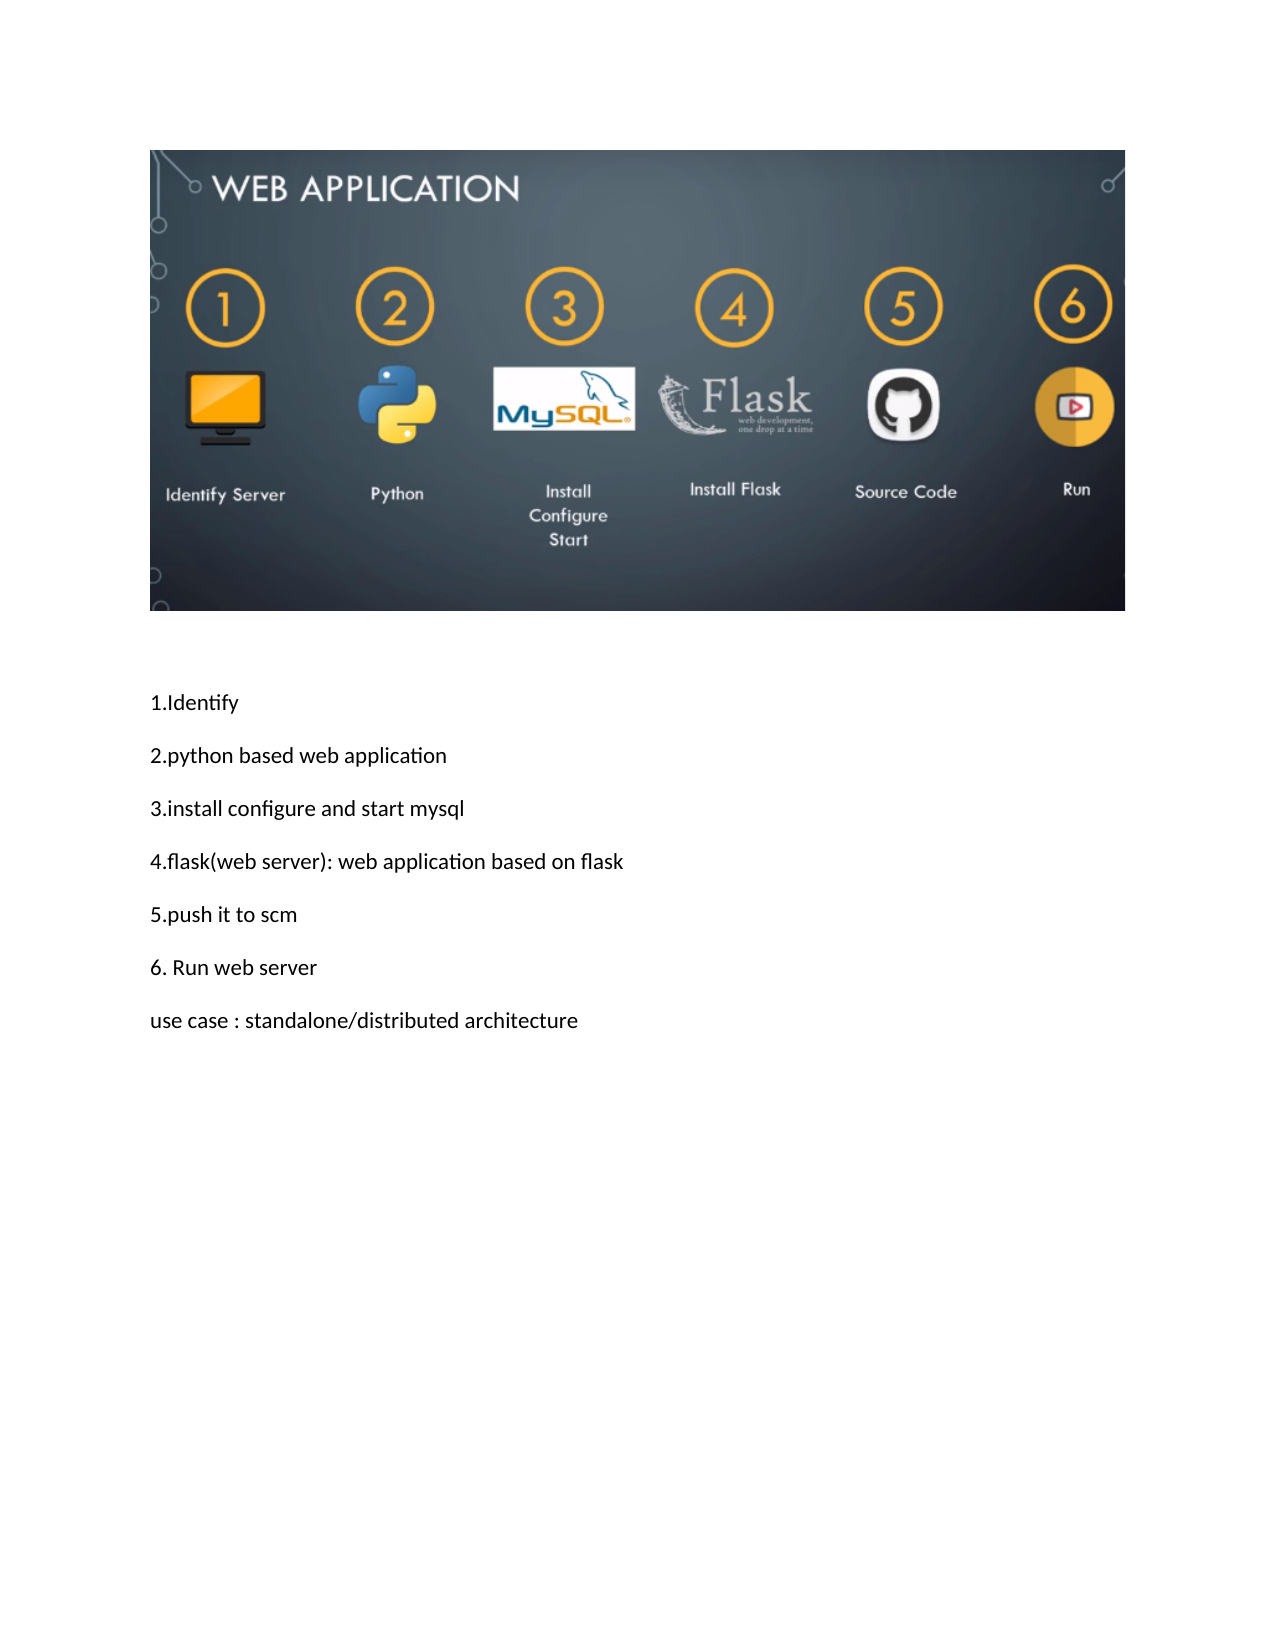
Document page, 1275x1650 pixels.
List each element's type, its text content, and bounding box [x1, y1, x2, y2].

text 4.flask(web server): web application based on flask [150, 847, 1125, 876]
text 1.Identify [150, 688, 1125, 716]
text 2.python based web application [150, 741, 1125, 769]
text 6. Run web server [150, 953, 1125, 982]
picture [150, 150, 1125, 611]
text use case : standalone/distributed architecture [150, 1007, 1125, 1034]
text 3.install configure and start mysql [150, 794, 1125, 822]
text 5.push it to scm [150, 901, 1125, 928]
